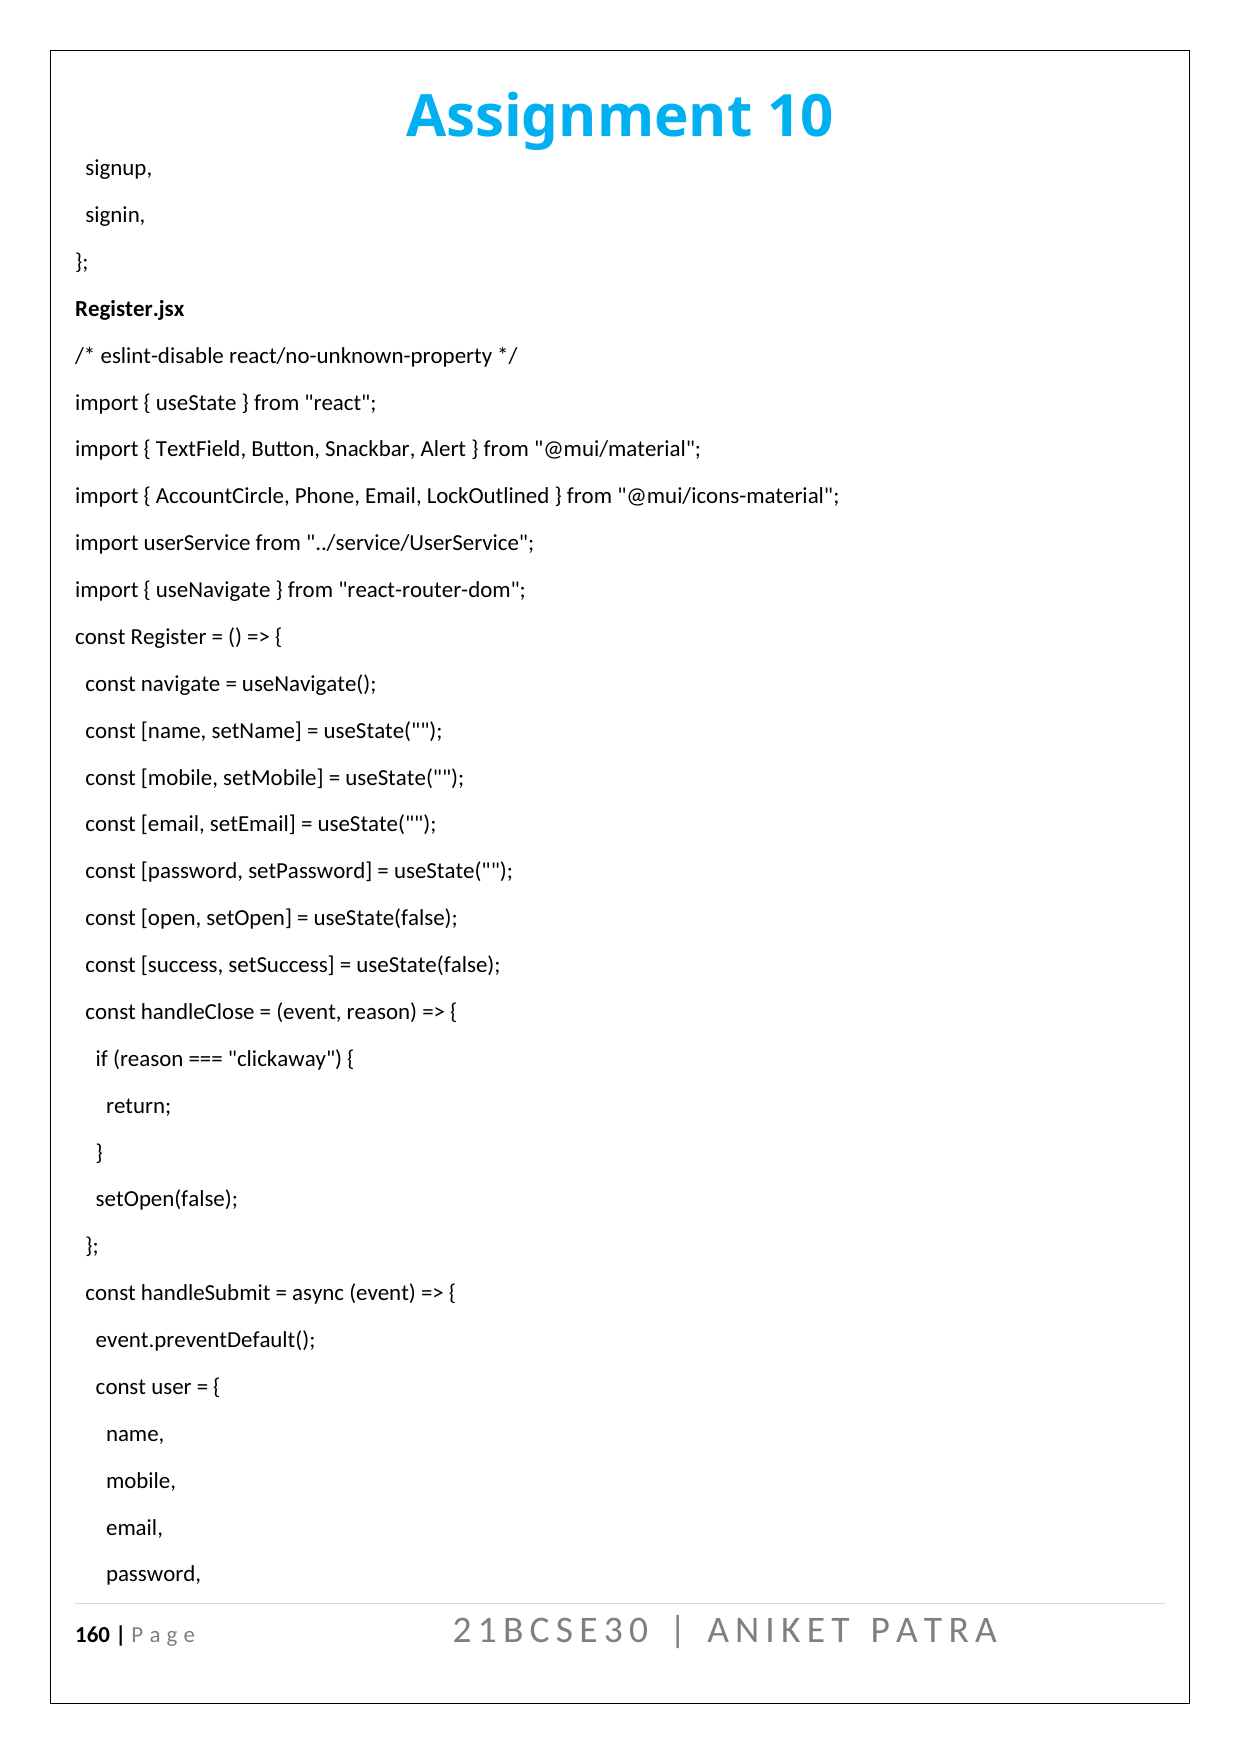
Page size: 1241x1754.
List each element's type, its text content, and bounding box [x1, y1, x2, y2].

text import userService from "../service/UserService"; [75, 528, 1165, 556]
text return; [75, 1091, 1165, 1119]
text Register.jsx [75, 294, 1165, 322]
text } [75, 1138, 1165, 1166]
text const navigate = useNavigate(); [75, 669, 1165, 697]
text const handleSubmit = async (event) => { [75, 1278, 1165, 1306]
text import { useState } from "react"; [75, 388, 1165, 416]
text const [open, setOpen] = useState(false); [75, 903, 1165, 931]
text import { TextField, Button, Snackbar, Alert } from "@mui/material"; [75, 434, 1165, 462]
text const [name, setName] = useState(""); [75, 716, 1165, 744]
text mobile, [75, 1466, 1165, 1494]
text signup, [75, 153, 1165, 181]
text }; [75, 1231, 1165, 1259]
text email, [75, 1513, 1165, 1541]
text name, [75, 1419, 1165, 1447]
text import { AccountCircle, Phone, Email, LockOutlined } from "@mui/icons-material"; [75, 481, 1165, 509]
text const [email, setEmail] = useState(""); [75, 809, 1165, 837]
text }; [75, 247, 1165, 275]
text const handleClose = (event, reason) => { [75, 997, 1165, 1025]
text if (reason === "clickaway") { [75, 1044, 1165, 1072]
text const [success, setSuccess] = useState(false); [75, 950, 1165, 978]
text const [password, setPassword] = useState(""); [75, 856, 1165, 884]
text import { useNavigate } from "react-router-dom"; [75, 575, 1165, 603]
text const Register = () => { [75, 622, 1165, 650]
text /* eslint-disable react/no-unknown-property */ [75, 341, 1165, 369]
text password, [75, 1559, 1165, 1587]
text setOpen(false); [75, 1184, 1165, 1212]
text const [mobile, setMobile] = useState(""); [75, 763, 1165, 791]
text event.preventDefault(); [75, 1325, 1165, 1353]
text signin, [75, 200, 1165, 228]
text const user = { [75, 1372, 1165, 1400]
